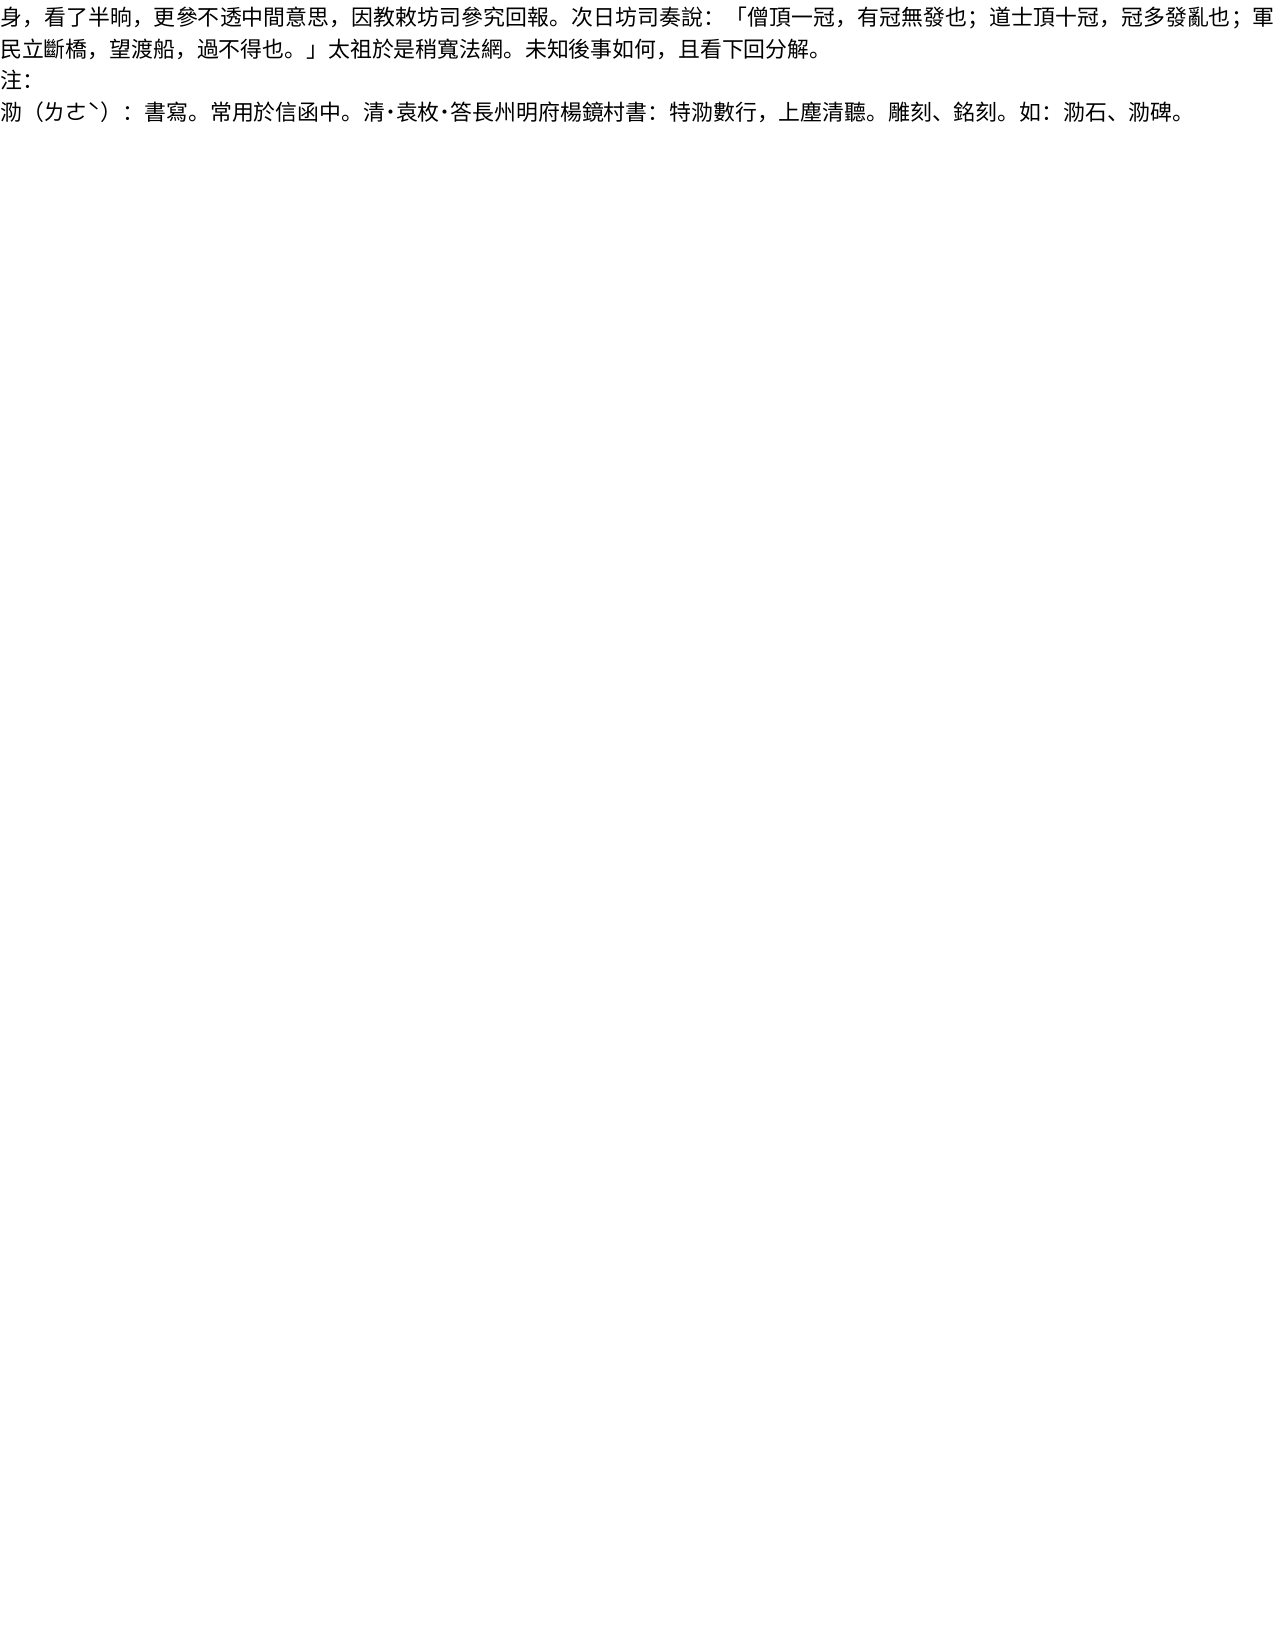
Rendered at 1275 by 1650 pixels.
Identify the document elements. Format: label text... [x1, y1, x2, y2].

text 注： [0, 63, 1275, 95]
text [0, 0, 1275, 63]
text 泐（ㄌㄜˋ）：書寫。常用於信函中。清˙袁枚˙答長州明府楊鏡村書：特泐數行，上塵清聽。雕刻、銘刻。如：泐石、泐碑。 [0, 95, 1275, 127]
